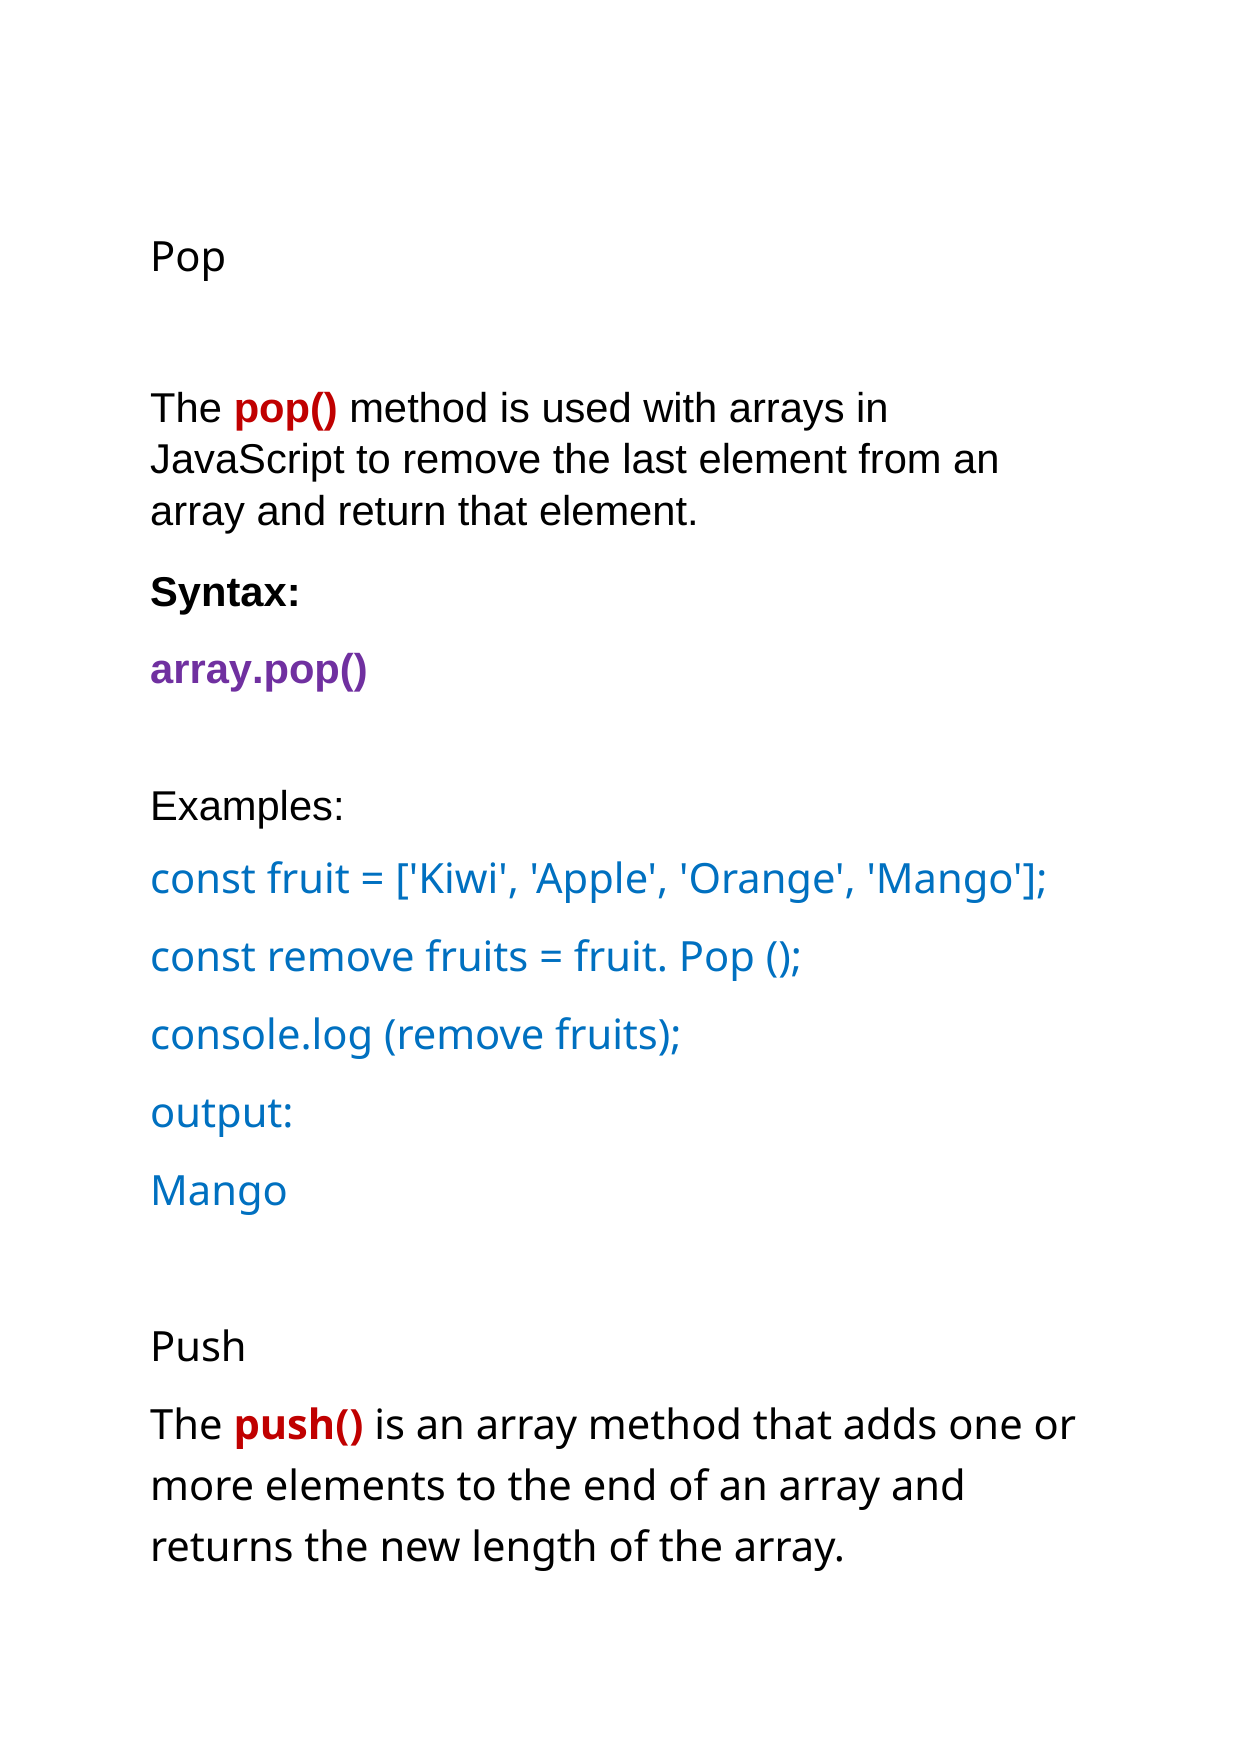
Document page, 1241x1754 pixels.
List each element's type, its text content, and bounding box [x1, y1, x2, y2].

text array.pop() [150, 644, 1090, 692]
text const fruit = ['Kiwi', 'Apple', 'Orange', 'Mango']; [150, 849, 1090, 906]
text console.log (remove fruits); [150, 1005, 1090, 1062]
text Examples: [150, 781, 1090, 829]
text output: [150, 1083, 1090, 1140]
text Push [150, 1317, 1090, 1373]
text Mango [150, 1161, 1090, 1218]
text const remove fruits = fruit. Pop (); [150, 927, 1090, 984]
text Pop [150, 227, 1090, 284]
text The pop() method is used with arrays in JavaScript to remove the last element from an array and return that element. [150, 383, 1090, 534]
text The push() is an array method that adds one or more elements to the end of an array and returns the new length of the array. [150, 1394, 1090, 1574]
text Syntax: [150, 567, 1090, 615]
